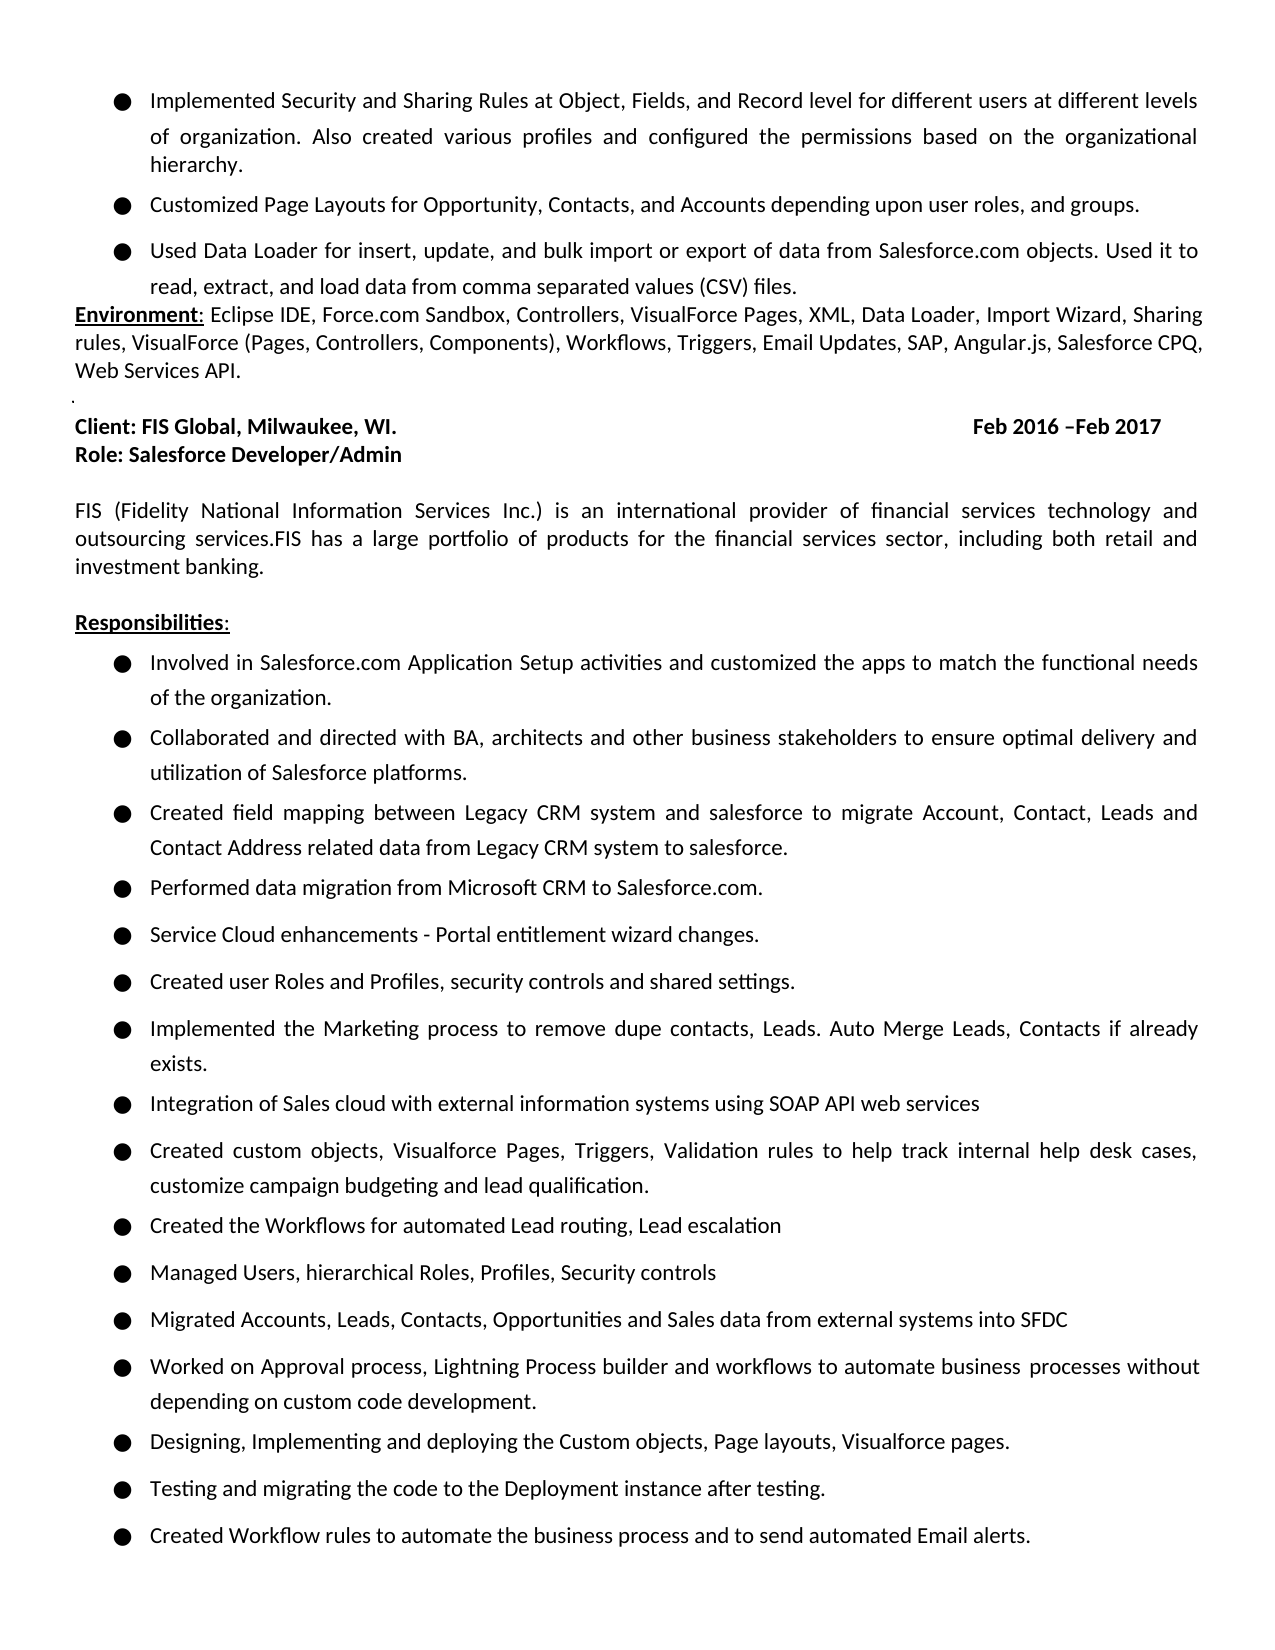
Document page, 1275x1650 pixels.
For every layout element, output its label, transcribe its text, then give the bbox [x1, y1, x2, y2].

list Managed Users, hierarchical Roles, Profiles, Security controls [112, 1246, 1200, 1293]
list Service Cloud enhancements - Portal entitlement wizard changes. [112, 908, 1200, 955]
text Client: FIS Global, Milwaukee, WI. Feb 2016 –Feb 2017 [75, 412, 1172, 440]
list Implemented the Marketing process to remove dupe contacts, Leads. Auto Merge Leads, Contacts if already exists. [112, 1002, 1200, 1077]
list Involved in Salesforce.com Application Setup activities and customized the apps to match the functional needs of the organization. [112, 636, 1200, 711]
text Responsibilities: [75, 608, 1200, 636]
list Migrated Accounts, Leads, Contacts, Opportunities and Sales data from external systems into SFDC [112, 1293, 1200, 1340]
list Created field mapping between Legacy CRM system and salesforce to migrate Account, Contact, Leads and Contact Address related data from Legacy CRM system to salesforce. [112, 786, 1200, 861]
list Collaborated and directed with BA, architects and other business stakeholders to ensure optimal delivery and utilization of Salesforce platforms. [112, 711, 1200, 786]
list Created Workflow rules to automate the business process and to send automated Email alerts. [112, 1509, 1200, 1556]
list Performed data migration from Microsoft CRM to Salesforce.com. [112, 861, 1200, 908]
list Created user Roles and Profiles, security controls and shared settings. [112, 955, 1200, 1002]
text Role: Salesforce Developer/Admin [75, 440, 1200, 468]
list Integration of Sales cloud with external information systems using SOAP API web services [112, 1077, 1200, 1124]
list Created custom objects, Visualforce Pages, Triggers, Validation rules to help track internal help desk cases, customize campaign budgeting and lead qualification. [112, 1124, 1200, 1199]
text Environment: Eclipse IDE, Force.com Sandbox, Controllers, VisualForce Pages, XML, Data Loader, Import Wizard, Sharing rules, VisualForce (Pages, Controllers, Components), Workflows, Triggers, Email Updates, SAP, Angular.js, Salesforce CPQ, Web Services API. [75, 300, 1205, 384]
list Worked on Approval process, Lightning Process builder and workflows to automate business processes without depending on custom code development. [112, 1340, 1200, 1415]
list Created the Workflows for automated Lead routing, Lead escalation [112, 1199, 1200, 1246]
list Designing, Implementing and deploying the Custom objects, Page layouts, Visualforce pages. [112, 1415, 1200, 1462]
text FIS (Fidelity National Information Services Inc.) is an international provider of financial services technology and outsourcing services.FIS has a large portfolio of products for the financial services sector, including both retail and investment banking. [75, 496, 1200, 580]
list Customized Page Layouts for Opportunity, Contacts, and Accounts depending upon user roles, and groups. [112, 178, 1200, 225]
list Testing and migrating the code to the Deployment instance after testing. [112, 1462, 1200, 1509]
list Implemented Security and Sharing Rules at Object, Fields, and Record level for different users at different levels of organization. Also created various profiles and configured the permissions based on the organizational hierarchy. [112, 75, 1200, 178]
list Used Data Loader for insert, update, and bulk import or export of data from Salesforce.com objects. Used it to read, extract, and load data from comma separated values (CSV) files. [112, 225, 1200, 300]
